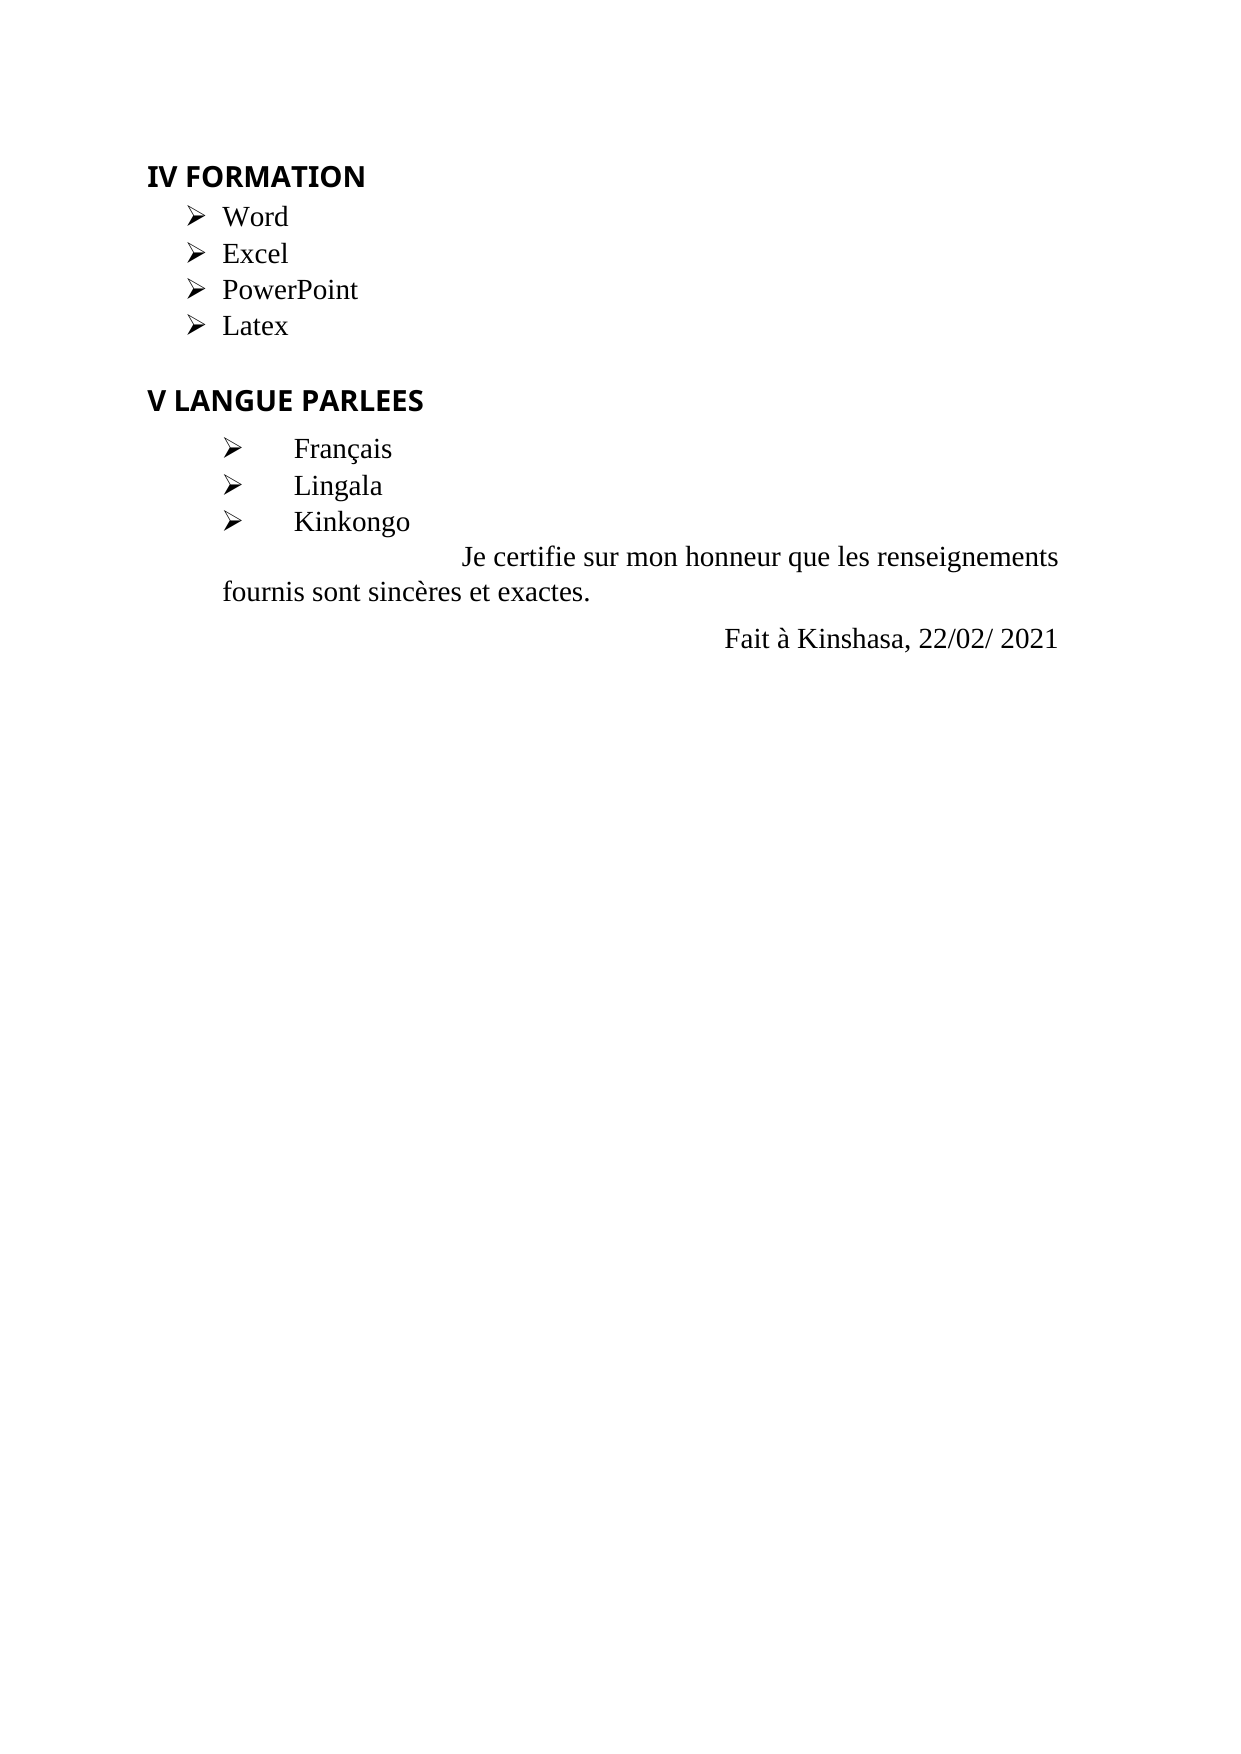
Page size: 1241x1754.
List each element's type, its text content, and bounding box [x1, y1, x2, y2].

list Kinkongo [221, 504, 1073, 537]
text IV FORMATION [147, 157, 1073, 196]
list PowerPoint [184, 272, 1073, 306]
list Lingala [221, 468, 1073, 501]
text Je certifie sur mon honneur que les renseignements fournis sont sincères et exactes. [221, 539, 1073, 607]
list Word [184, 199, 1073, 233]
text V LANGUE PARLEES [147, 381, 1073, 420]
list Excel [184, 236, 1073, 269]
list Français [221, 432, 1073, 465]
text Fait à Kinshasa, 22/02/ 2021 [221, 621, 1073, 655]
list Latex [184, 308, 1073, 342]
